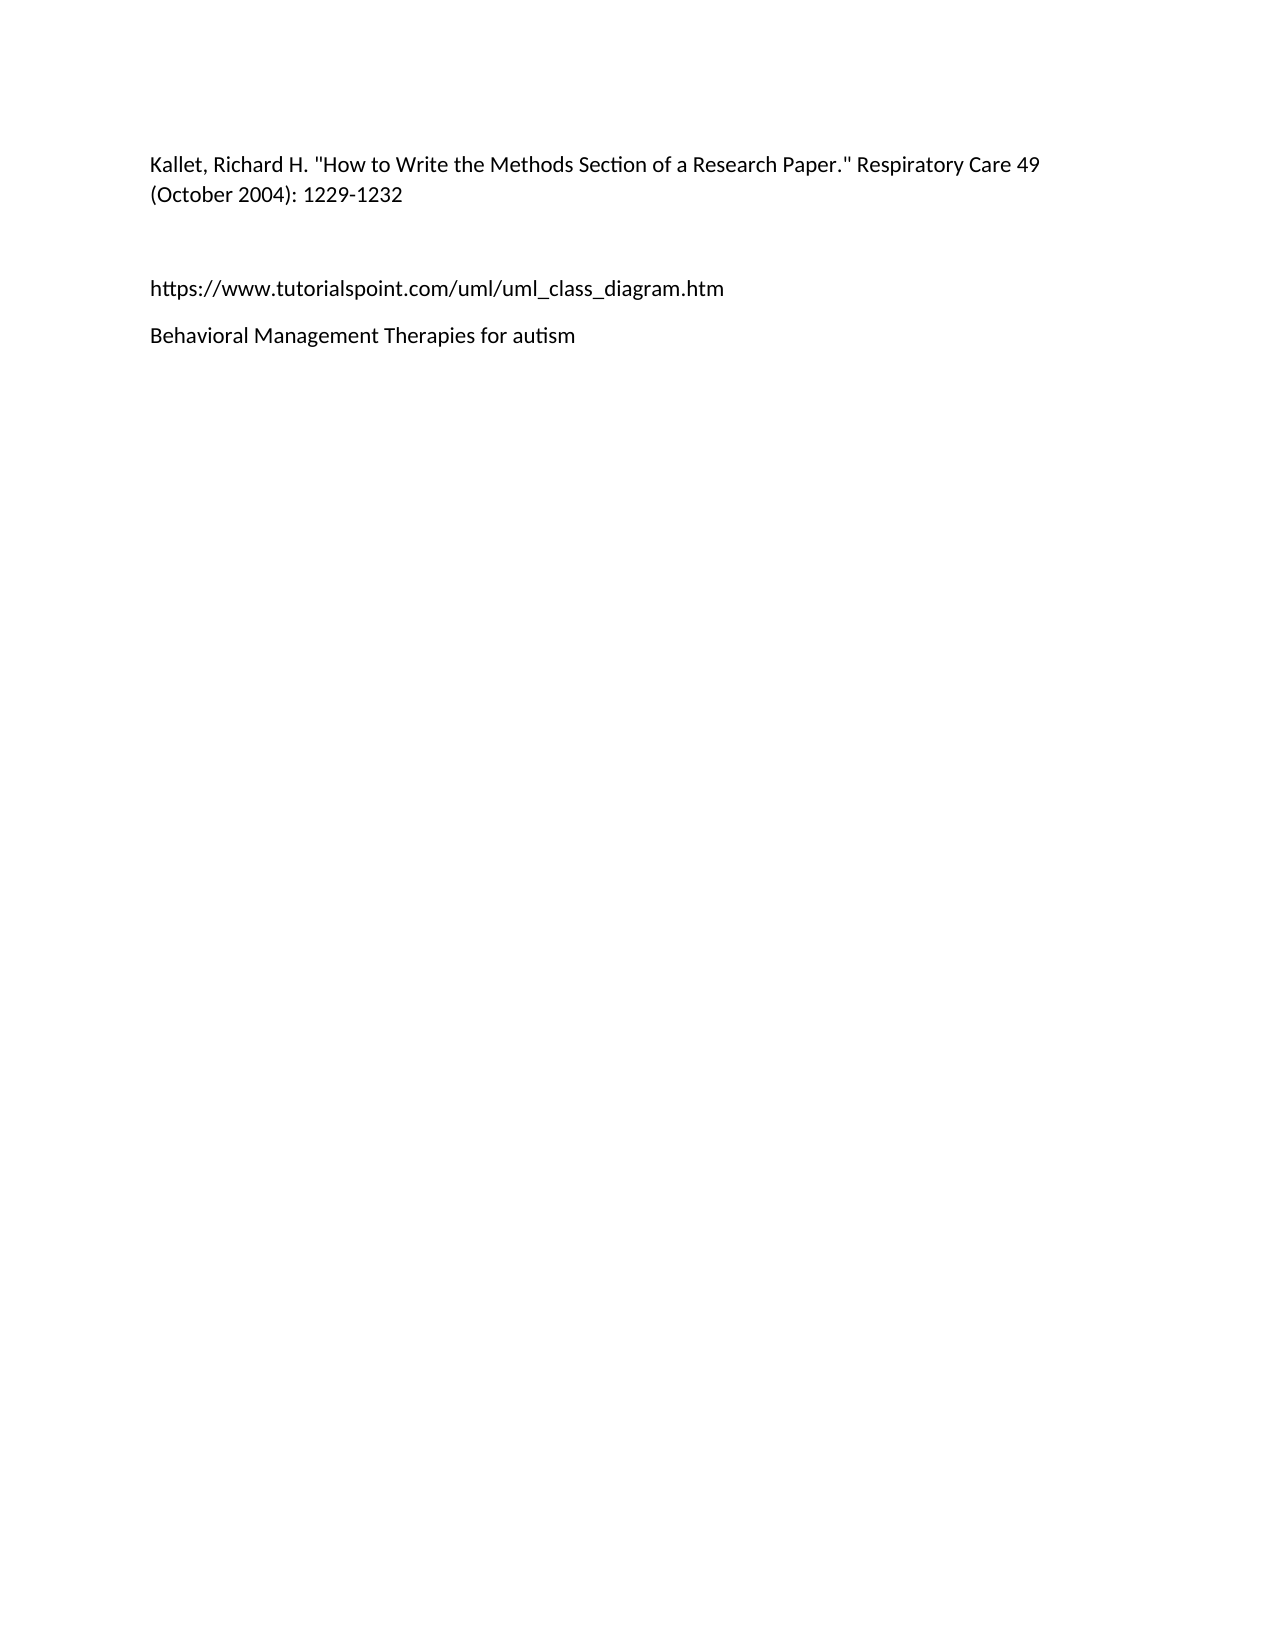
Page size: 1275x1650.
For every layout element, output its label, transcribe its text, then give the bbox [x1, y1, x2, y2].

text https://www.tutorialspoint.com/uml/uml_class_diagram.htm [150, 274, 1125, 302]
text Behavioral Management Therapies for autism [150, 321, 1125, 349]
text Kallet, Richard H. "How to Write the Methods Section of a Research Paper." Respiratory Care 49 (October 2004): 1229-1232 [150, 150, 1125, 208]
